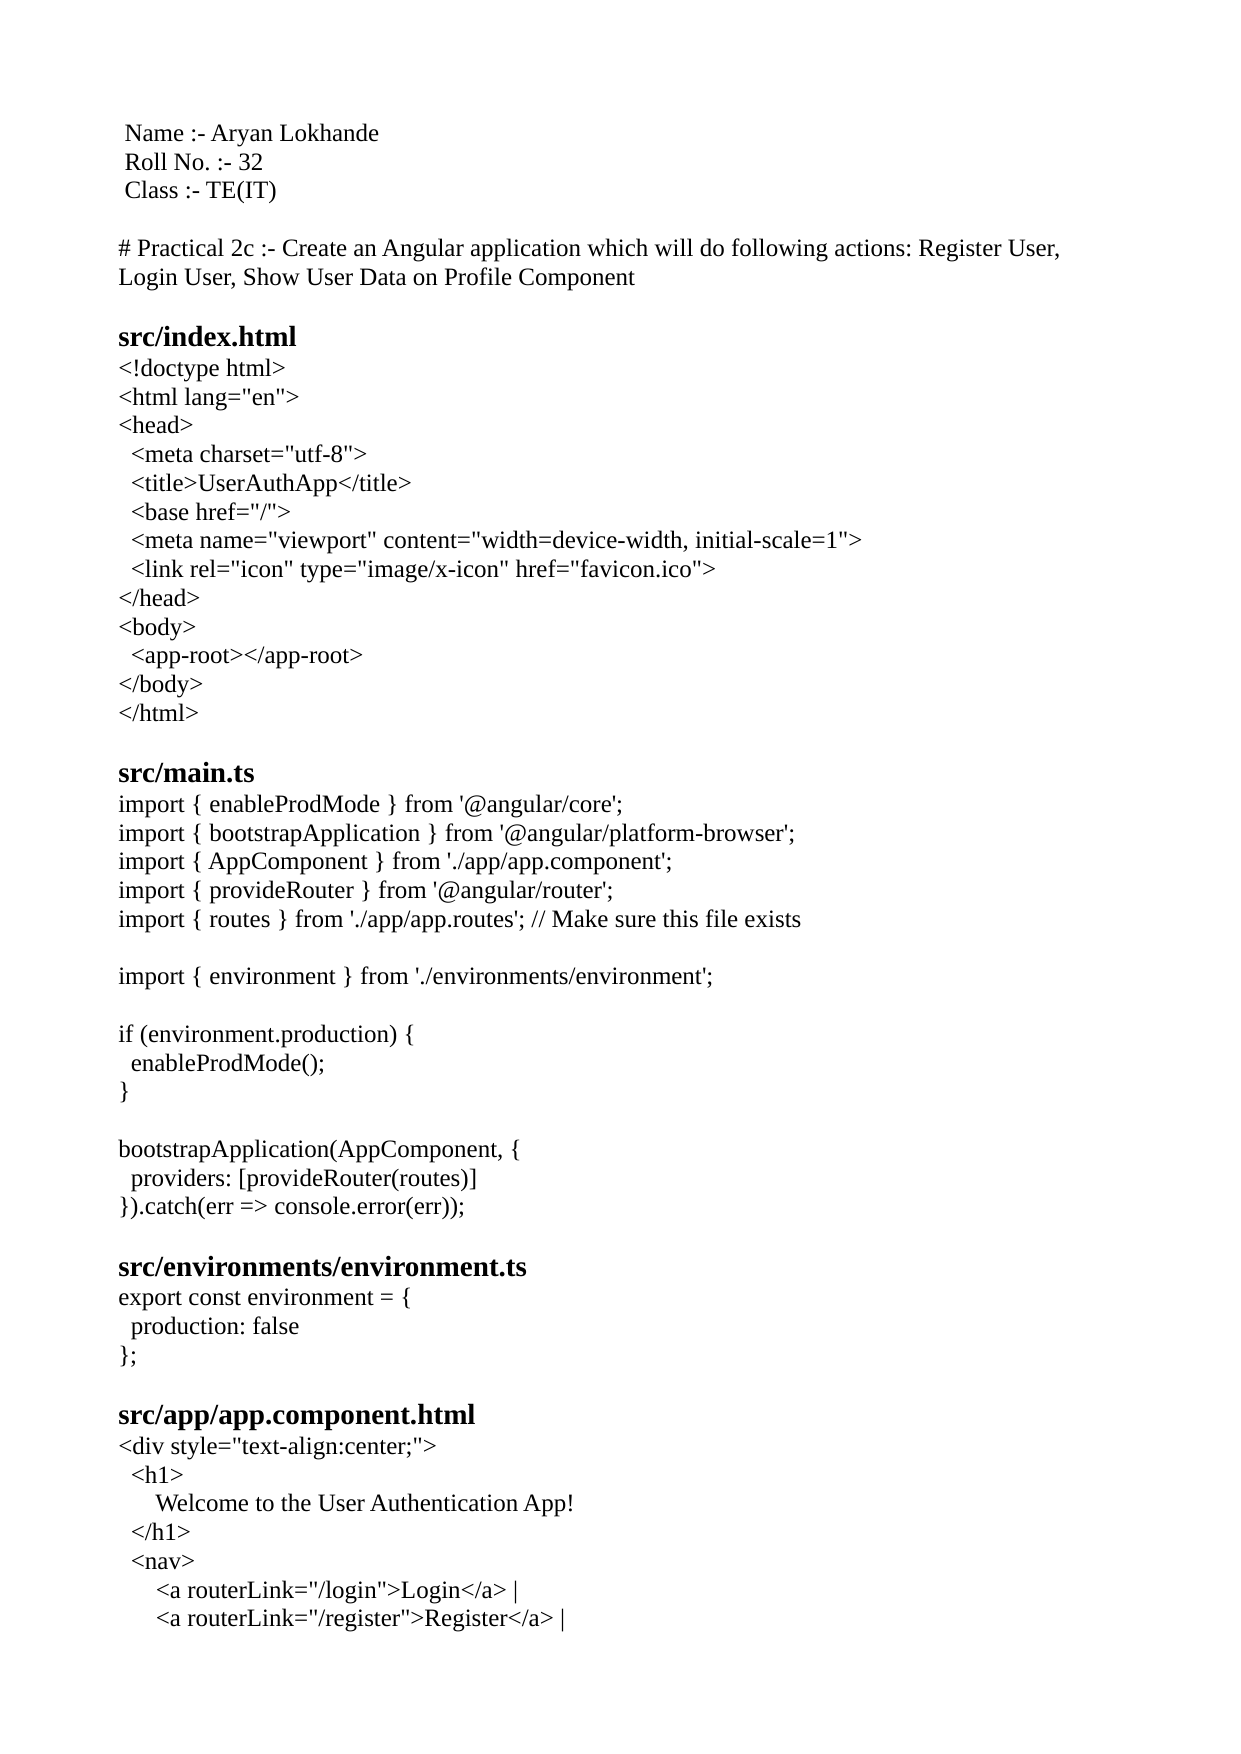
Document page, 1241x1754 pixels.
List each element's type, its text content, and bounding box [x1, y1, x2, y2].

text Roll No. :- 32 [118, 147, 1122, 176]
text }; [118, 1340, 1122, 1369]
text Name :- Aryan Lokhande [118, 118, 1122, 147]
text # Practical 2c :- Create an Angular application which will do following actions: Register User, Login User, Show User Data on Profile Component [118, 233, 1122, 291]
text enableProdMode(); [118, 1048, 1122, 1076]
text <html lang="en"> [118, 382, 1122, 410]
text <head> [118, 410, 1122, 439]
text </head> [118, 583, 1122, 612]
text <meta charset="utf-8"> [118, 439, 1122, 468]
text <link rel="icon" type="image/x-icon" href="favicon.ico"> [118, 554, 1122, 583]
text export const environment = { [118, 1282, 1122, 1311]
text } [118, 1076, 1122, 1105]
text providers: [provideRouter(routes)] [118, 1163, 1122, 1191]
text import { AppComponent } from './app/app.component'; [118, 846, 1122, 875]
text <a routerLink="/register">Register</a> | [118, 1603, 1122, 1632]
text src/app/app.component.html [118, 1397, 1122, 1431]
text src/index.html [118, 319, 1122, 353]
text <nav> [118, 1546, 1122, 1575]
text if (environment.production) { [118, 1019, 1122, 1048]
text import { environment } from './environments/environment'; [118, 961, 1122, 990]
text <meta name="viewport" content="width=device-width, initial-scale=1"> [118, 525, 1122, 554]
text }).catch(err => console.error(err)); [118, 1191, 1122, 1220]
text import { enableProdMode } from '@angular/core'; [118, 789, 1122, 818]
text </html> [118, 698, 1122, 727]
text <base href="/"> [118, 497, 1122, 525]
text </body> [118, 669, 1122, 698]
text import { routes } from './app/app.routes'; // Make sure this file exists [118, 904, 1122, 933]
text <!doctype html> [118, 353, 1122, 382]
text </h1> [118, 1517, 1122, 1546]
text import { bootstrapApplication } from '@angular/platform-browser'; [118, 818, 1122, 846]
text src/main.ts [118, 755, 1122, 789]
text <h1> [118, 1460, 1122, 1488]
text <title>UserAuthApp</title> [118, 468, 1122, 497]
text <app-root></app-root> [118, 640, 1122, 669]
text bootstrapApplication(AppComponent, { [118, 1134, 1122, 1163]
text <body> [118, 612, 1122, 640]
text production: false [118, 1311, 1122, 1340]
text <div style="text-align:center;"> [118, 1431, 1122, 1460]
text Welcome to the User Authentication App! [118, 1488, 1122, 1517]
text <a routerLink="/login">Login</a> | [118, 1575, 1122, 1603]
text src/environments/environment.ts [118, 1249, 1122, 1282]
text import { provideRouter } from '@angular/router'; [118, 875, 1122, 904]
text Class :- TE(IT) [118, 176, 1122, 204]
